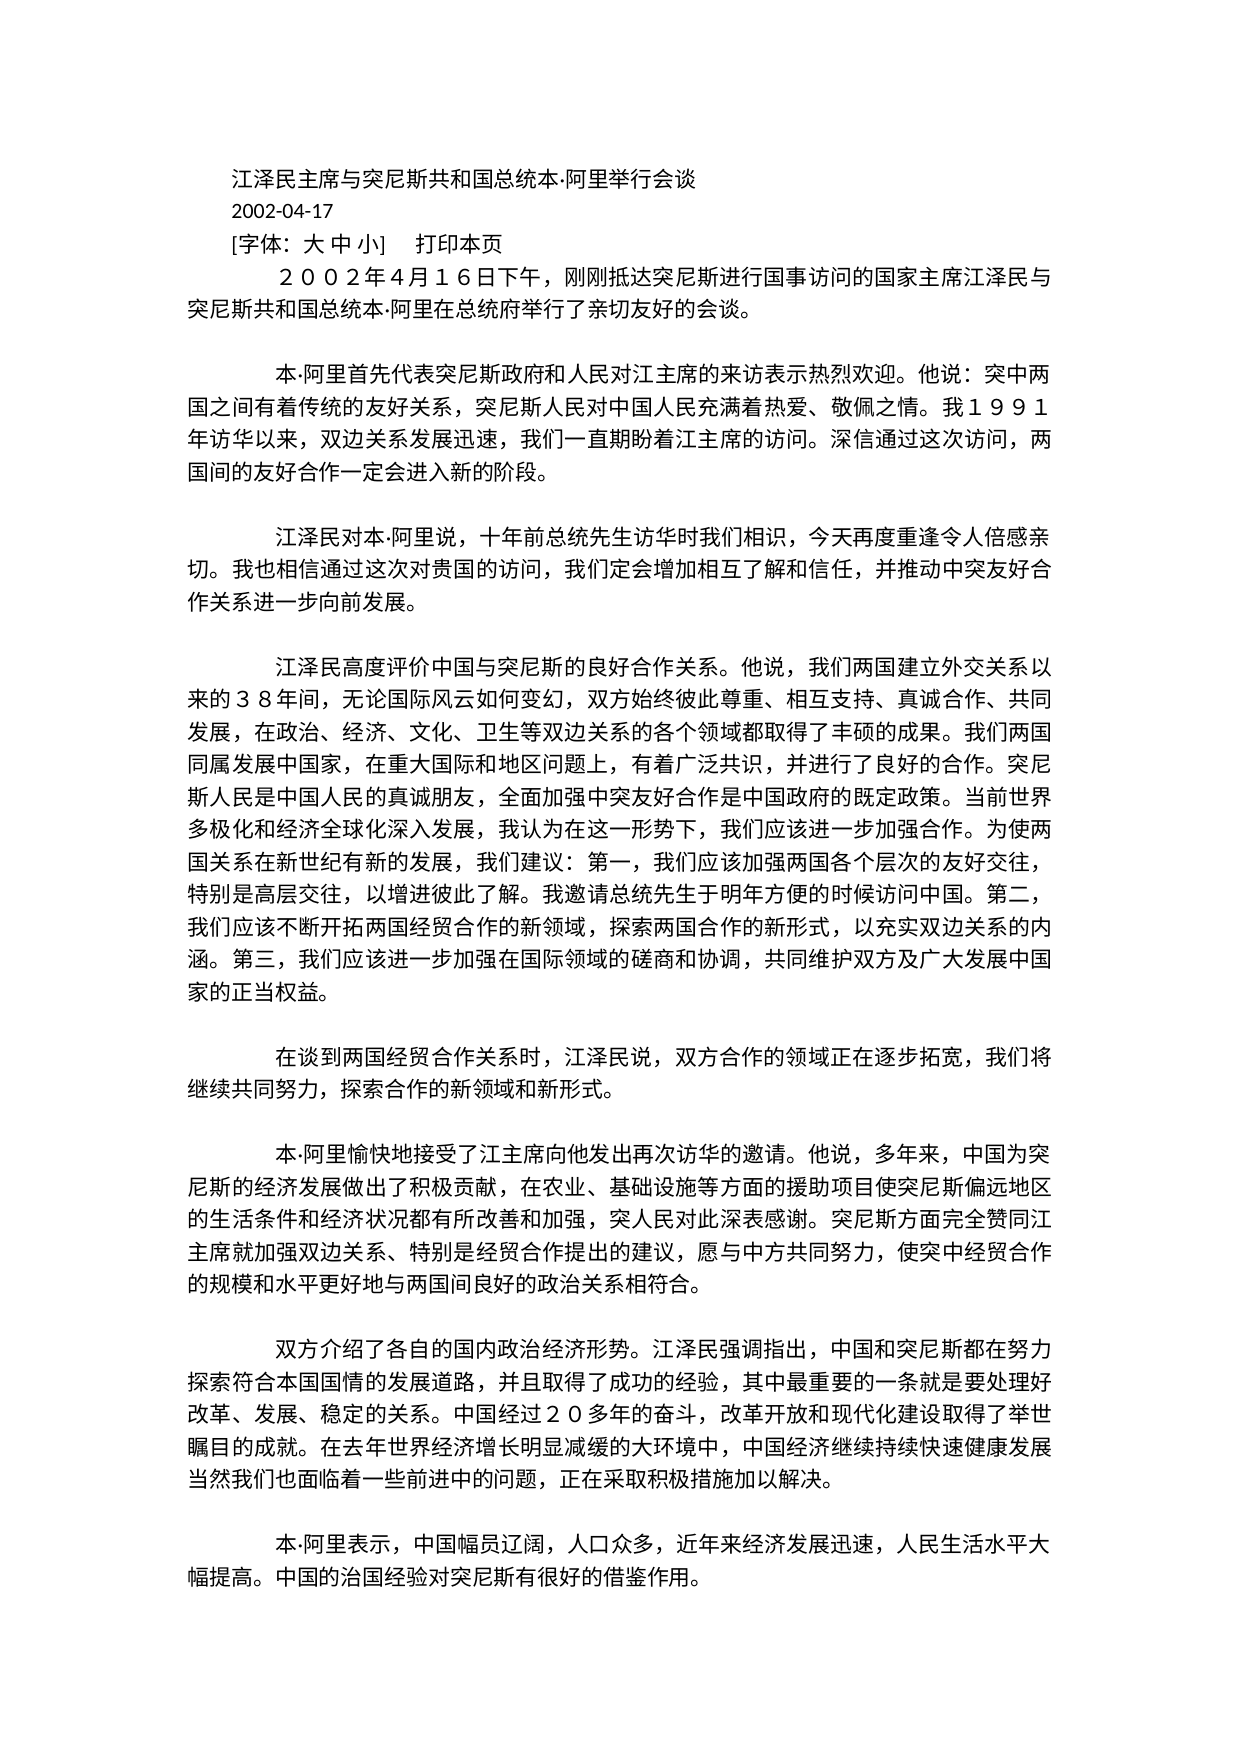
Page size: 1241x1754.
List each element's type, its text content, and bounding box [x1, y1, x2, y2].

text 本·阿里表示，中国幅员辽阔，人口众多，近年来经济发展迅速，人民生活水平大幅提高。中国的治国经验对突尼斯有很好的借鉴作用。 [187, 1527, 1053, 1592]
text 本·阿里首先代表突尼斯政府和人民对江主席的来访表示热烈欢迎。他说：突中两国之间有着传统的友好关系，突尼斯人民对中国人民充满着热爱、敬佩之情。我１９９１年访华以来，双边关系发展迅速，我们一直期盼着江主席的访问。深信通过这次访问，两国间的友好合作一定会进入新的阶段。 [187, 357, 1053, 487]
text 2002-04-17 [187, 194, 1053, 227]
text 江泽民对本·阿里说，十年前总统先生访华时我们相识，今天再度重逢令人倍感亲切。我也相信通过这次对贵国的访问，我们定会增加相互了解和信任，并推动中突友好合作关系进一步向前发展。 [187, 519, 1053, 617]
text 双方介绍了各自的国内政治经济形势。江泽民强调指出，中国和突尼斯都在努力探索符合本国国情的发展道路，并且取得了成功的经验，其中最重要的一条就是要处理好改革、发展、稳定的关系。中国经过２０多年的奋斗，改革开放和现代化建设取得了举世瞩目的成就。在去年世界经济增长明显减缓的大环境中，中国经济继续持续快速健康发展。当然我们也面临着一些前进中的问题，正在采取积极措施加以解决。 [187, 1332, 1053, 1494]
text 江泽民高度评价中国与突尼斯的良好合作关系。他说，我们两国建立外交关系以来的３８年间，无论国际风云如何变幻，双方始终彼此尊重、相互支持、真诚合作、共同发展，在政治、经济、文化、卫生等双边关系的各个领域都取得了丰硕的成果。我们两国同属发展中国家，在重大国际和地区问题上，有着广泛共识，并进行了良好的合作。突尼斯人民是中国人民的真诚朋友，全面加强中突友好合作是中国政府的既定政策。当前世界多极化和经济全球化深入发展，我认为在这一形势下，我们应该进一步加强合作。为使两国关系在新世纪有新的发展，我们建议：第一，我们应该加强两国各个层次的友好交往，特别是高层交往，以增进彼此了解。我邀请总统先生于明年方便的时候访问中国。第二，我们应该不断开拓两国经贸合作的新领域，探索两国合作的新形式，以充实双边关系的内涵。第三，我们应该进一步加强在国际领域的磋商和协调，共同维护双方及广大发展中国家的正当权益。 [187, 649, 1053, 1007]
text 本·阿里愉快地接受了江主席向他发出再次访华的邀请。他说，多年来，中国为突尼斯的经济发展做出了积极贡献，在农业、基础设施等方面的援助项目使突尼斯偏远地区的生活条件和经济状况都有所改善和加强，突人民对此深表感谢。突尼斯方面完全赞同江主席就加强双边关系、特别是经贸合作提出的建议，愿与中方共同努力，使突中经贸合作的规模和水平更好地与两国间良好的政治关系相符合。 [187, 1137, 1053, 1299]
text 在谈到两国经贸合作关系时，江泽民说，双方合作的领域正在逐步拓宽，我们将继续共同努力，探索合作的新领域和新形式。 [187, 1039, 1053, 1104]
text ２００２年４月１６日下午，刚刚抵达突尼斯进行国事访问的国家主席江泽民与突尼斯共和国总统本·阿里在总统府举行了亲切友好的会谈。 [187, 259, 1053, 324]
text [字体：大 中 小] 打印本页 [187, 227, 1053, 259]
text 江泽民主席与突尼斯共和国总统本·阿里举行会谈 [187, 162, 1053, 194]
